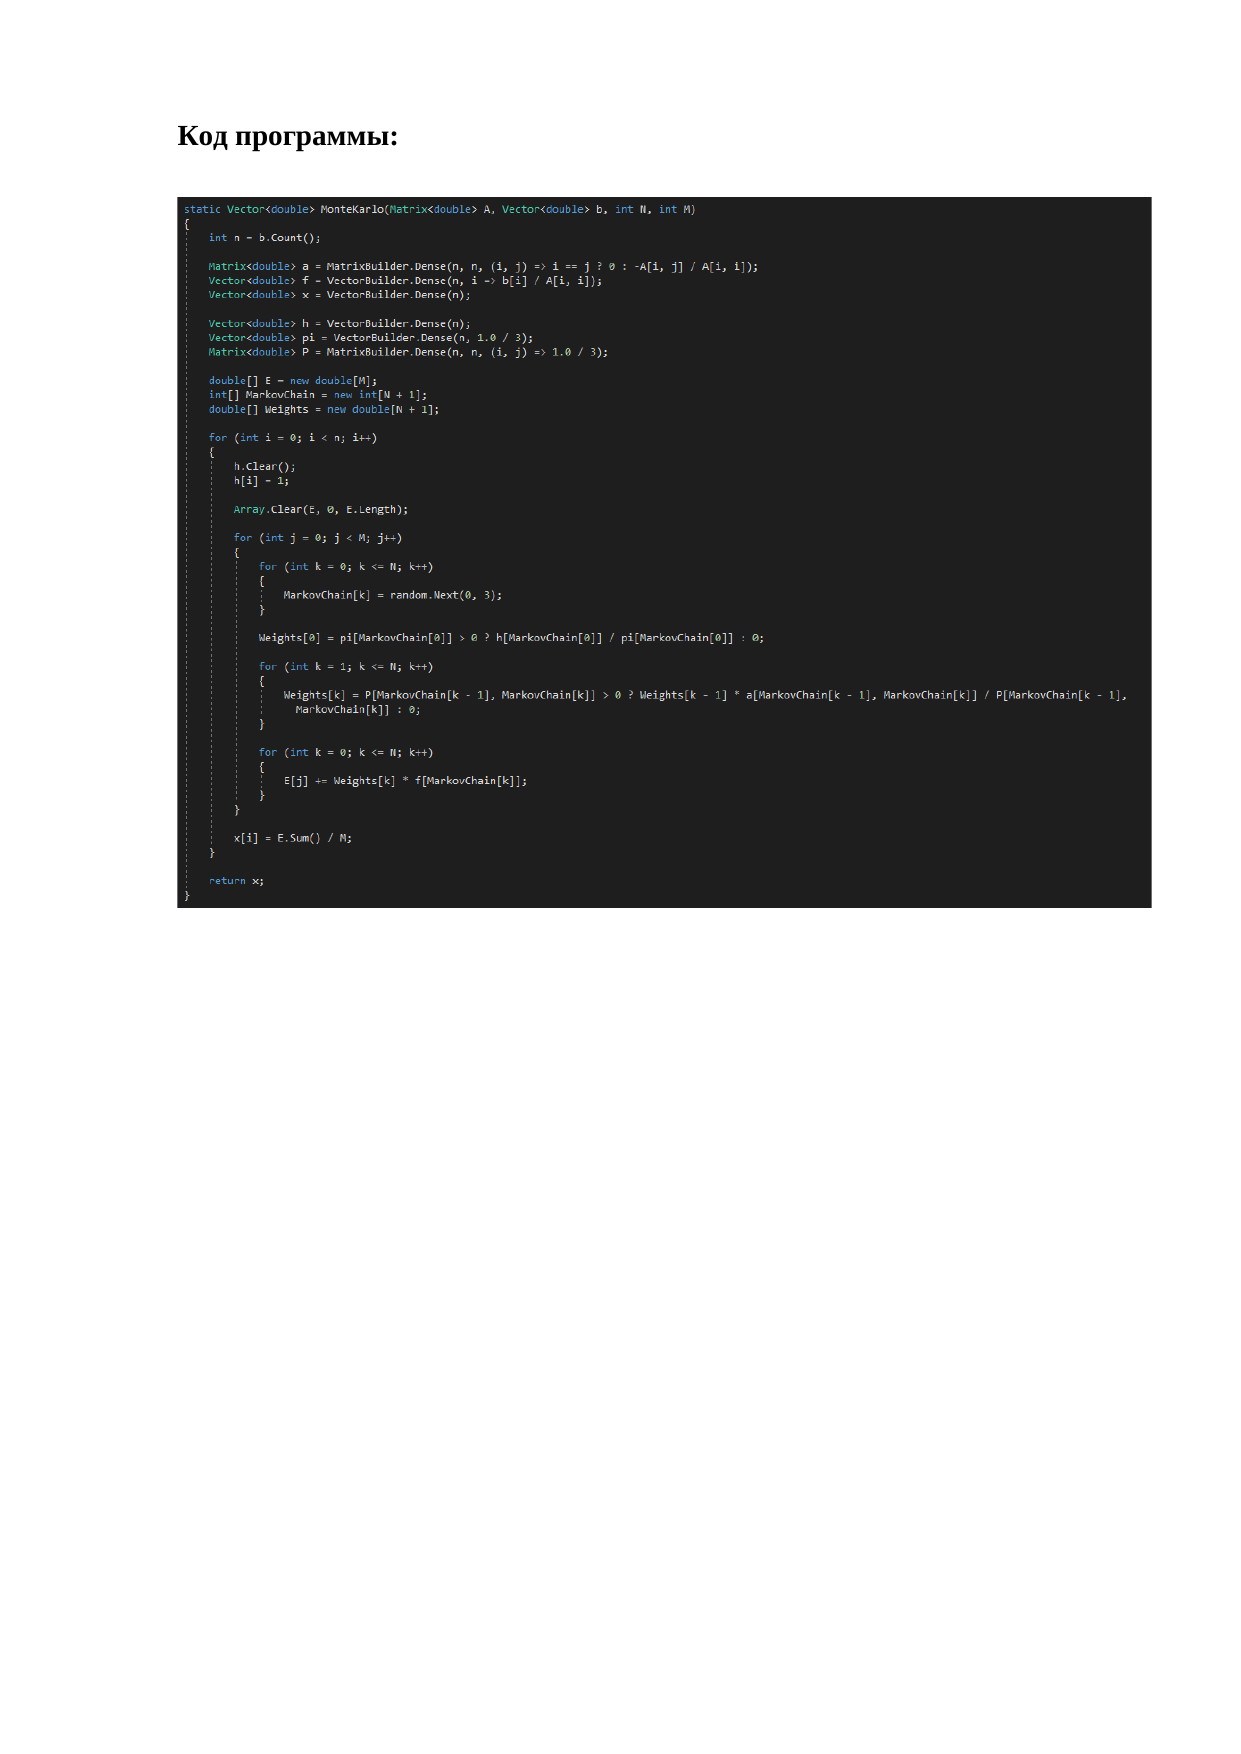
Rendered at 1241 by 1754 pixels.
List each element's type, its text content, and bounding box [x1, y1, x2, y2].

picture [177, 197, 1152, 908]
text Код программы: [177, 118, 1152, 152]
